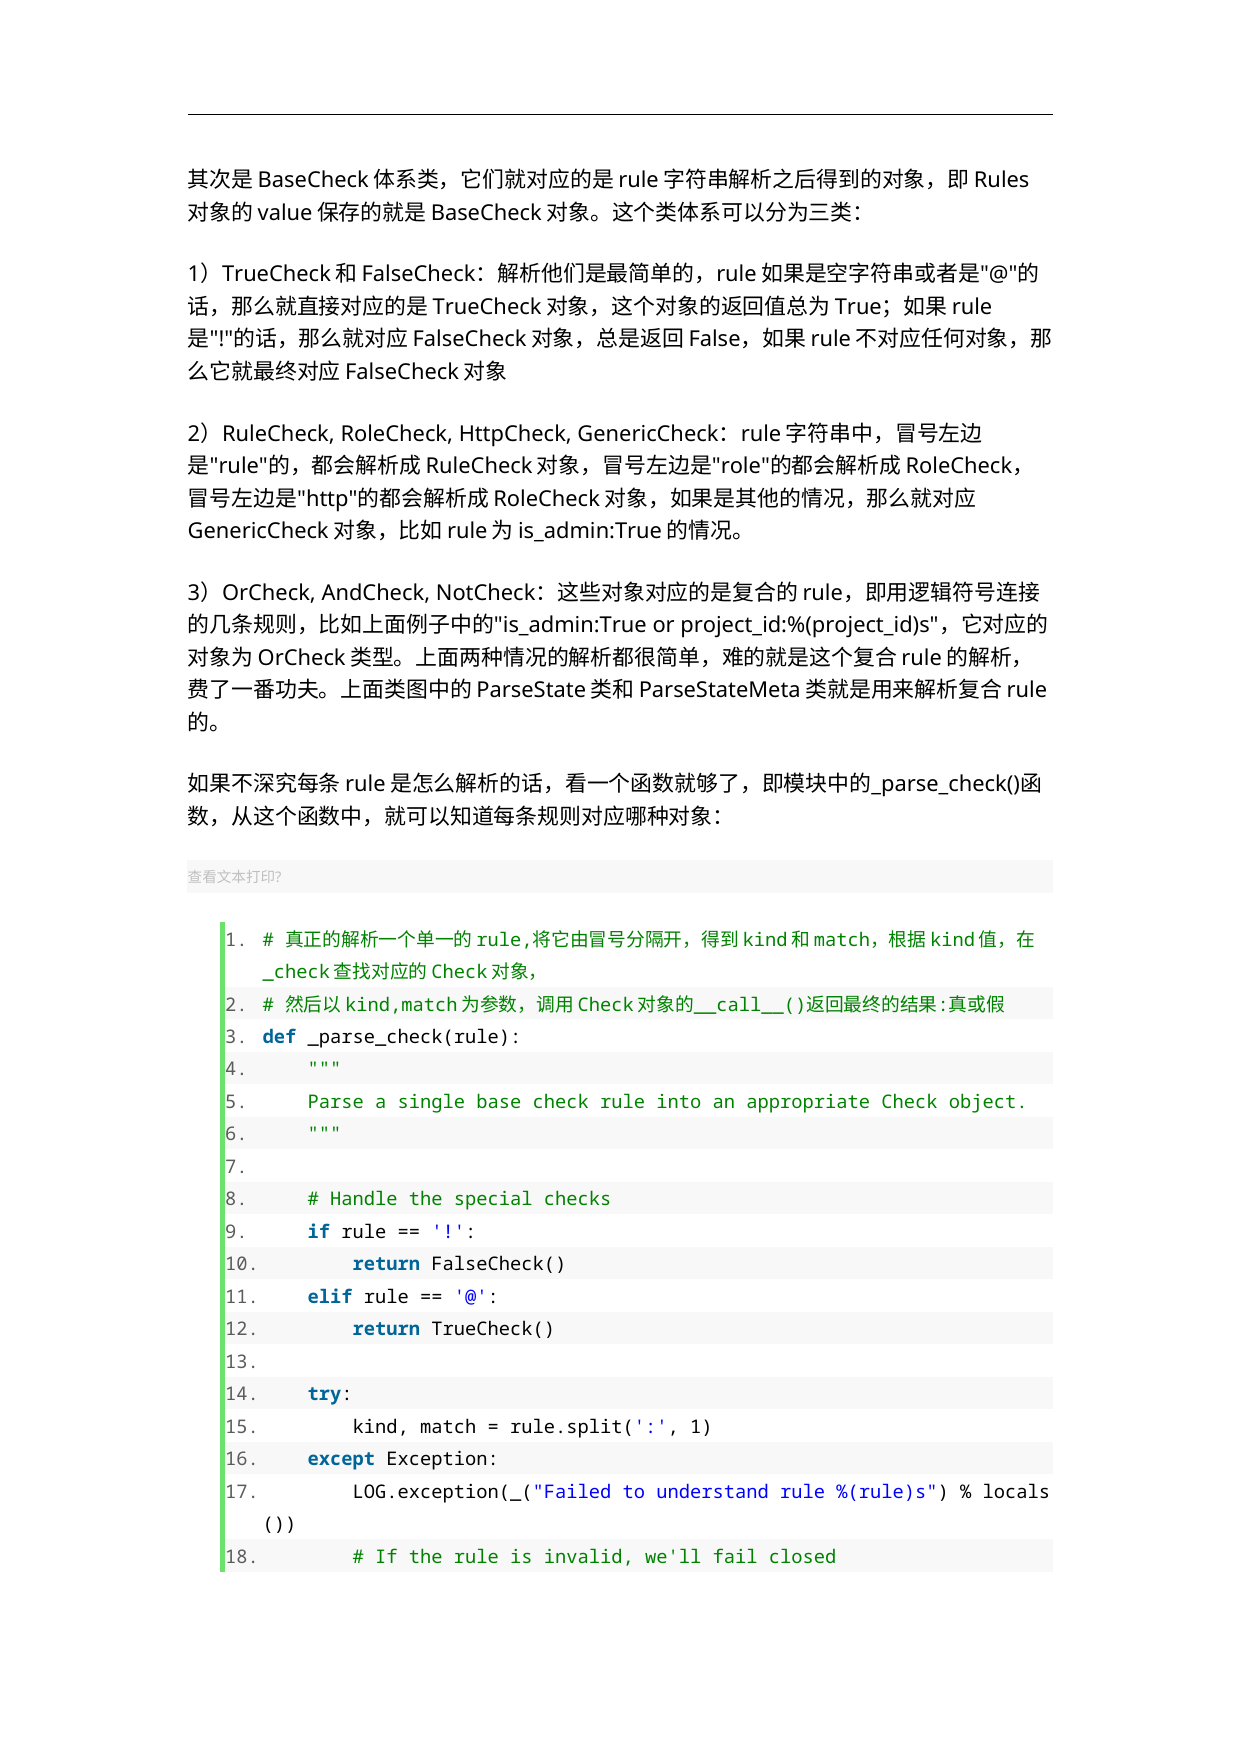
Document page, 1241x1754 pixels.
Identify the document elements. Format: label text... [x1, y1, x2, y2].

list """ [225, 1052, 1053, 1084]
list # Handle the special checks [225, 1182, 1053, 1214]
list """ [225, 1117, 1053, 1149]
list except Exception: [225, 1442, 1053, 1474]
list kind, match = rule.split(':', 1) [225, 1409, 1053, 1442]
text 查看文本打印? [187, 860, 1053, 893]
text 其次是BaseCheck体系类，它们就对应的是rule字符串解析之后得到的对象，即Rules对象的value保存的就是BaseCheck对象。这个类体系可以分为三类： [187, 162, 1053, 227]
text 1）TrueCheck和FalseCheck：解析他们是最简单的，rule如果是空字符串或者是"@"的话，那么就直接对应的是TrueCheck对象，这个对象的返回值总为True；如果rule是"!"的话，那么就对应FalseCheck对象，总是返回False，如果rule不对应任何对象，那么它就最终对应FalseCheck对象 [187, 256, 1053, 386]
list # 然后以kind,match为参数，调用Check对象的__call__()返回最终的结果:真或假 [225, 987, 1053, 1019]
list # 真正的解析一个单一的rule,将它由冒号分隔开，得到kind和match，根据kind值，在_check查找对应的Check对象， [225, 922, 1053, 987]
list if rule == '!': [225, 1214, 1053, 1247]
text 如果不深究每条rule是怎么解析的话，看一个函数就够了，即模块中的_parse_check()函数，从这个函数中，就可以知道每条规则对应哪种对象： [187, 766, 1053, 831]
list return TrueCheck() [225, 1312, 1053, 1344]
text 2）RuleCheck, RoleCheck, HttpCheck, GenericCheck：rule字符串中，冒号左边是"rule"的，都会解析成RuleCheck对象，冒号左边是"role"的都会解析成RoleCheck，冒号左边是"http"的都会解析成RoleCheck对象，如果是其他的情况，那么就对应GenericCheck对象，比如rule为is_admin:True的情况。 [187, 415, 1053, 545]
list LOG.exception(_("Failed to understand rule %(rule)s") % locals()) [225, 1474, 1053, 1539]
list elif rule == '@': [225, 1279, 1053, 1312]
list def _parse_check(rule): [225, 1019, 1053, 1052]
list return FalseCheck() [225, 1247, 1053, 1279]
text 3）OrCheck, AndCheck, NotCheck：这些对象对应的是复合的rule，即用逻辑符号连接的几条规则，比如上面例子中的"is_admin:True or project_id:%(project_id)s"，它对应的对象为OrCheck类型。上面两种情况的解析都很简单，难的就是这个复合rule的解析，费了一番功夫。上面类图中的ParseState类和ParseStateMeta类就是用来解析复合rule的。 [187, 574, 1053, 737]
list Parse a single base check rule into an appropriate Check object. [225, 1084, 1053, 1117]
list try: [225, 1377, 1053, 1409]
list # If the rule is invalid, we'll fail closed [225, 1539, 1053, 1572]
